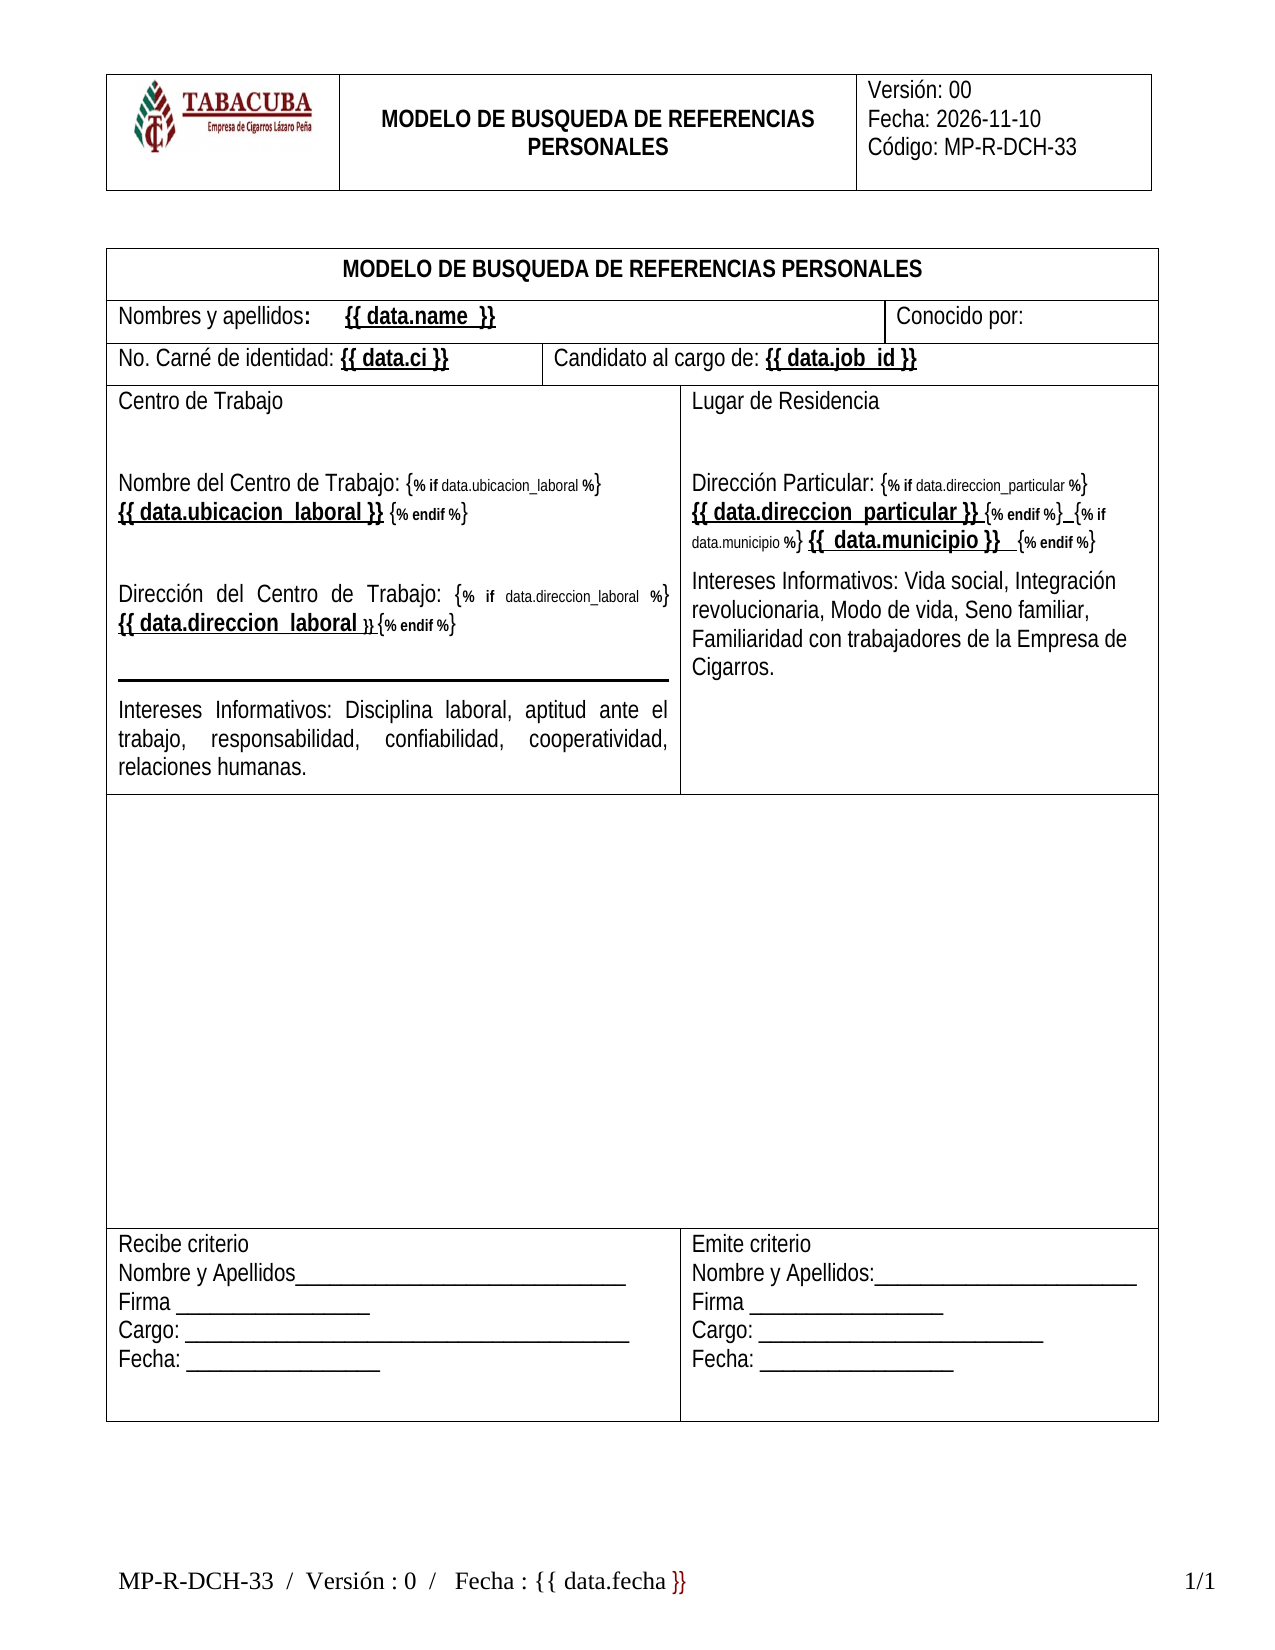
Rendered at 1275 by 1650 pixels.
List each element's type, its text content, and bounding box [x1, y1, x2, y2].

table_cell Candidato al cargo de: {{ data.job_id }} [543, 344, 1158, 384]
table_cell Nombres y apellidos: {{ data.name }} [107, 301, 884, 342]
table_cell Conocido por: [886, 301, 1158, 342]
table_cell Lugar de Residencia Dirección Particular: {% if data.direccion_particular %} {{ data.direccion_particular }} {% endif %} {% if data.municipio %} {{ data.municipio }} {% endif %} Intereses Informativos: Vida social, Integración revolucionaria, Modo de vida, Seno familiar, Familiaridad con trabajadores de de Cigarros. [681, 386, 1158, 793]
table_cell Emite criterio Nombre y Apellidos:_______________________ Firma _________________ Cargo: _________________________ Fecha: _________________ [681, 1229, 1158, 1421]
table_cell No. Carné de identidad: {{ data.ci }} [107, 344, 542, 384]
table_header MODELO DE BUSQUEDA DE REFERENCIAS PERSONALES [107, 249, 1158, 300]
picture [132, 75, 314, 156]
table_cell Centro de Trabajo Nombre del Centro de Trabajo: {% if data.ubicacion_laboral %} {{ data.ubicacion_laboral }} {% endif %} Dirección del Centro de Trabajo: {% if data.direccion_laboral %} {{ data.direccion_laboral }} {% endif %} Intereses Informativos: Disciplina laboral, aptitud ante el trabajo, responsabilidad, confiabilidad, cooperatividad, relaciones humanas. [107, 386, 680, 793]
table_cell [107, 795, 1158, 1228]
table_cell Recibe criterio Nombre y Apellidos_____________________________ Firma _________________ Cargo: _______________________________________ Fecha: _________________ [107, 1229, 680, 1421]
